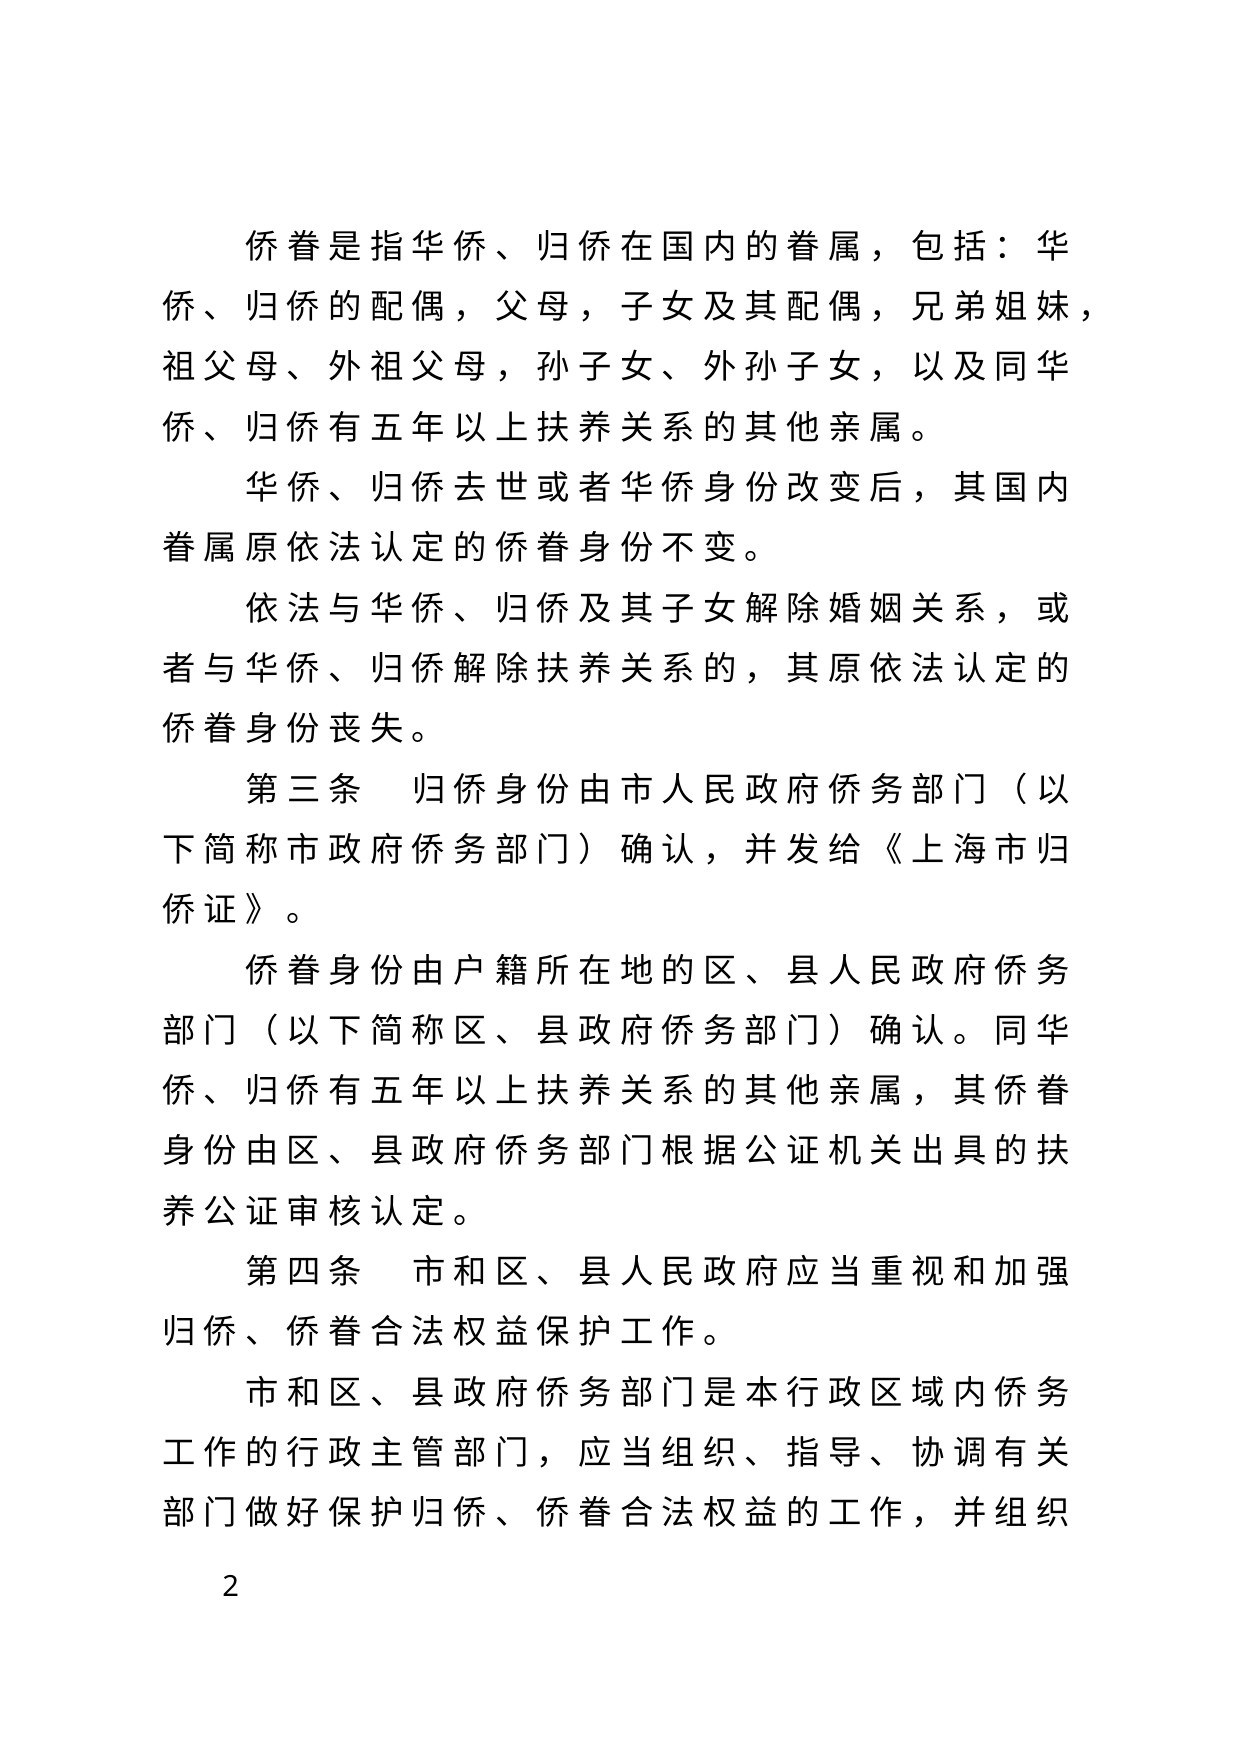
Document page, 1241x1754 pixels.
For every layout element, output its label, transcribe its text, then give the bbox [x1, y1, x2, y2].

text 华侨、归侨去世或者华侨身份改变后，其国内眷属原依法认定的侨眷身份不变。 [162, 455, 1078, 575]
text 侨眷是指华侨、归侨在国内的眷属，包括：华侨、归侨的配偶，父母，子女及其配偶，兄弟姐妹，祖父母、外祖父母，孙子女、外孙子女，以及同华侨、归侨有五年以上扶养关系的其他亲属。 [162, 213, 1078, 455]
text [162, 1359, 1078, 1540]
text 第四条 市和区、县人民政府应当重视和加强归侨、侨眷合法权益保护工作。 [162, 1239, 1078, 1359]
text 侨眷身份由户籍所在地的区、县人民政府侨务部门（以下简称区、县政府侨务部门）确认。同华侨、归侨有五年以上扶养关系的其他亲属，其侨眷身份由区、县政府侨务部门根据公证机关出具的扶养公证审核认定。 [162, 937, 1078, 1239]
text 依法与华侨、归侨及其子女解除婚姻关系，或者与华侨、归侨解除扶养关系的，其原依法认定的侨眷身份丧失。 [162, 575, 1078, 756]
text 第三条 归侨身份由市人民政府侨务部门（以下简称市政府侨务部门）确认，并发给《上海市归侨证》。 [162, 756, 1078, 937]
